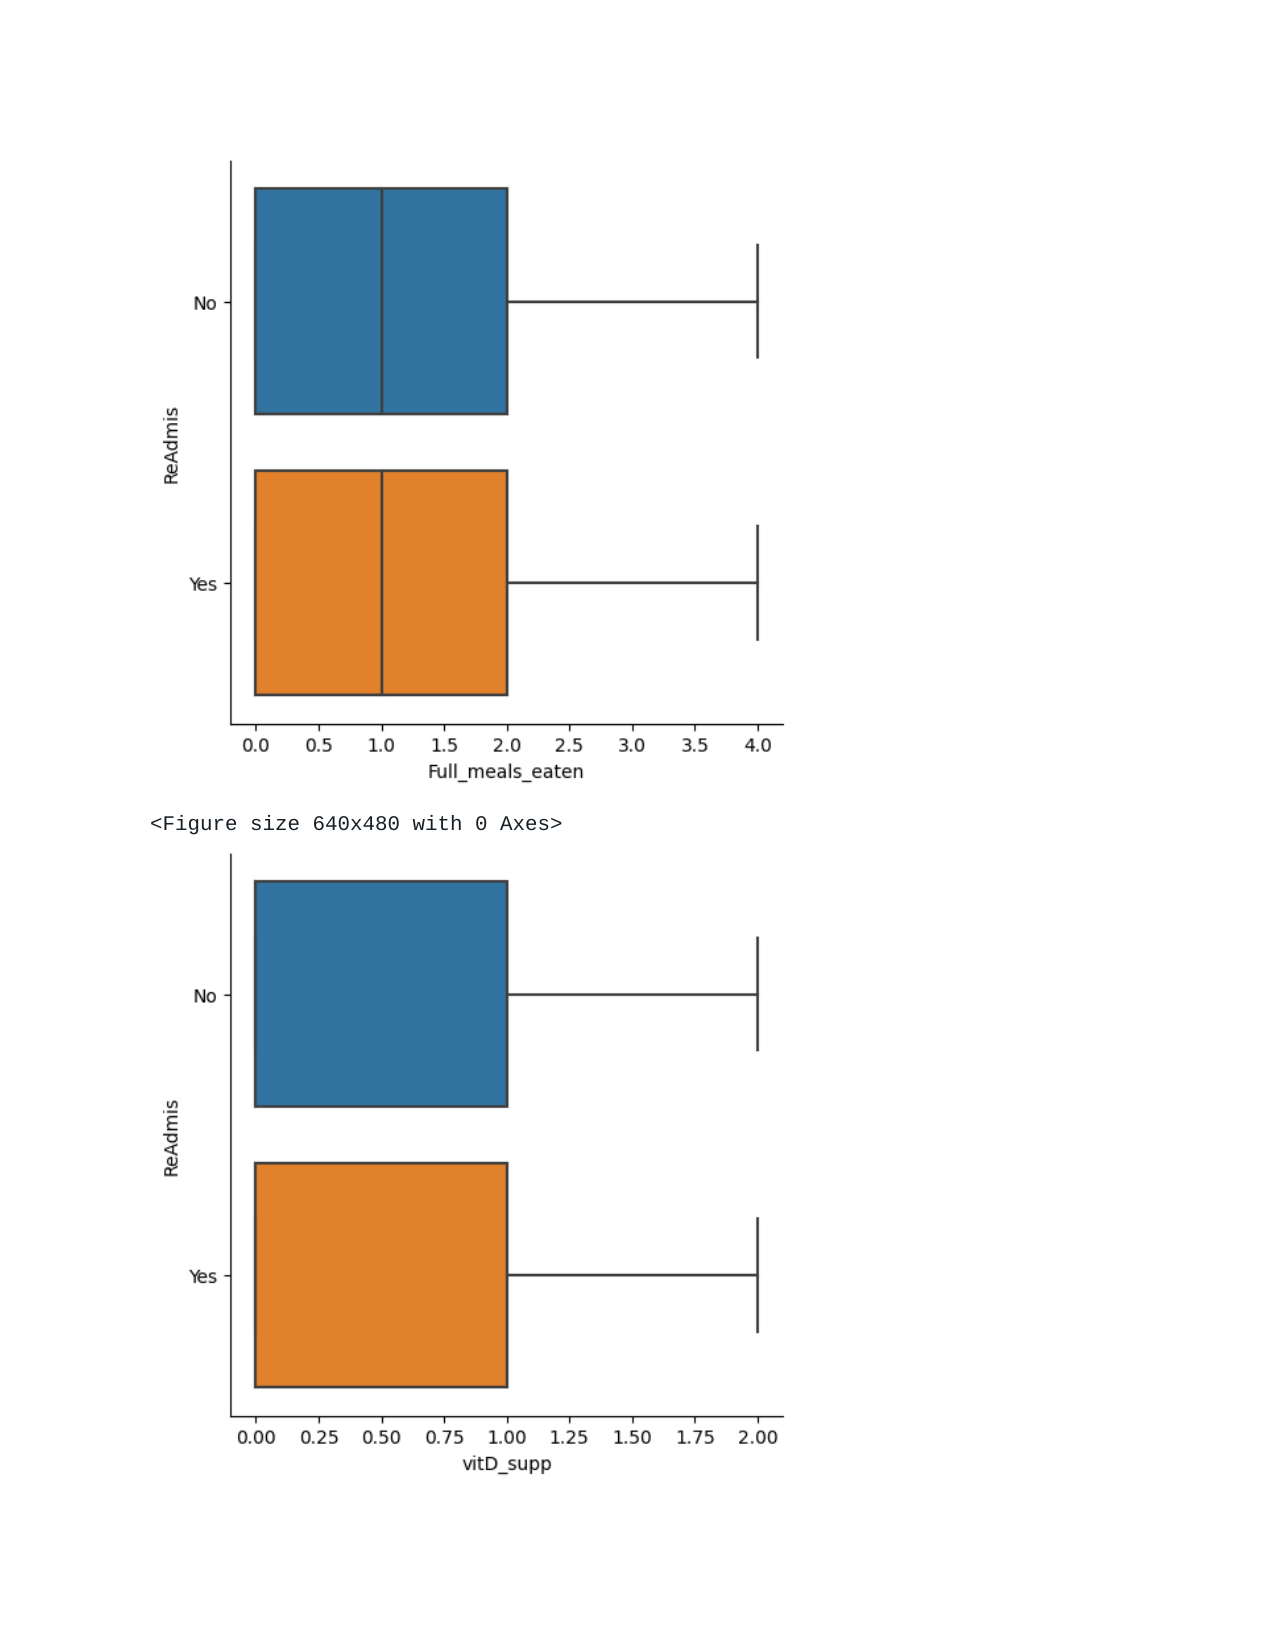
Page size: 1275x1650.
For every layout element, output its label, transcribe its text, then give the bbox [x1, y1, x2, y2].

picture [150, 150, 796, 794]
picture [150, 842, 796, 1486]
text <Figure size 640x480 with 0 Axes> [150, 813, 1125, 836]
